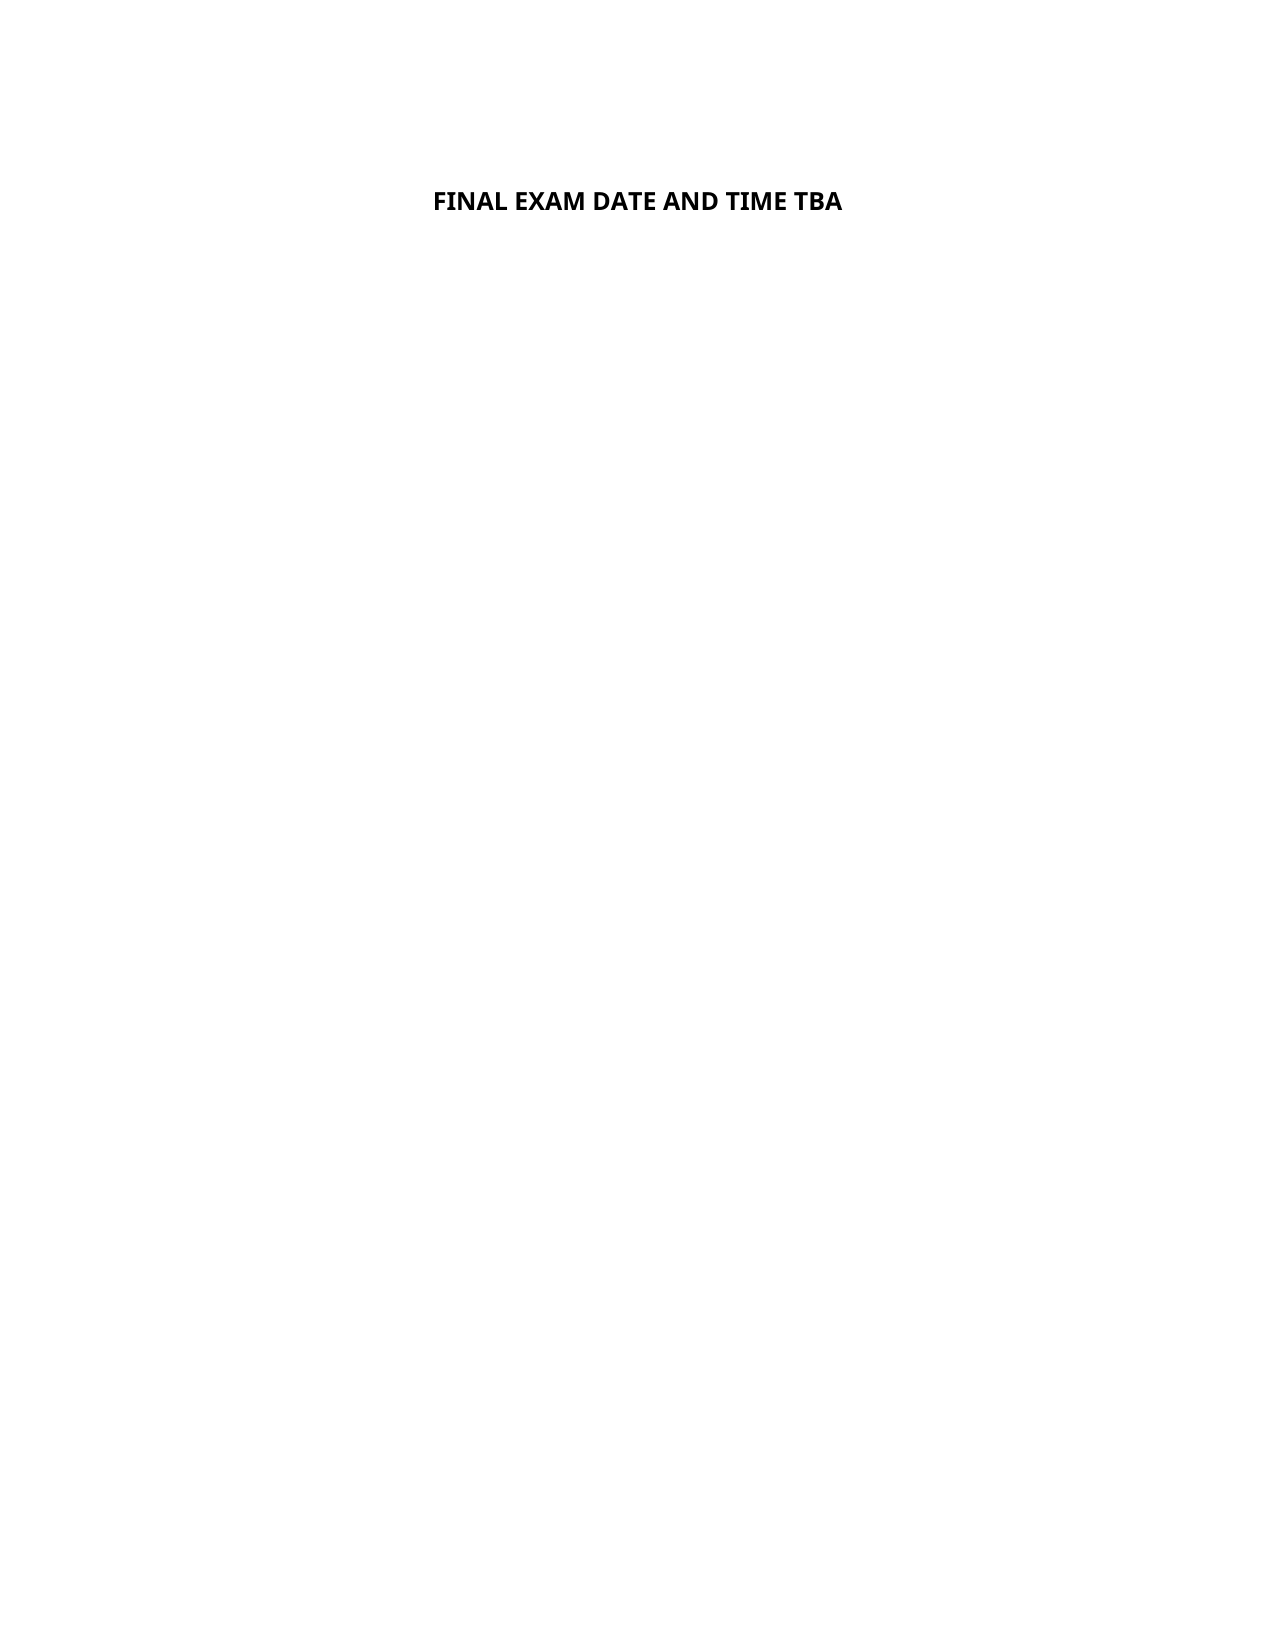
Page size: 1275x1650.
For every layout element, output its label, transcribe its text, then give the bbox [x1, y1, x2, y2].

text FINAL EXAM DATE AND TIME TBA [150, 184, 1125, 218]
